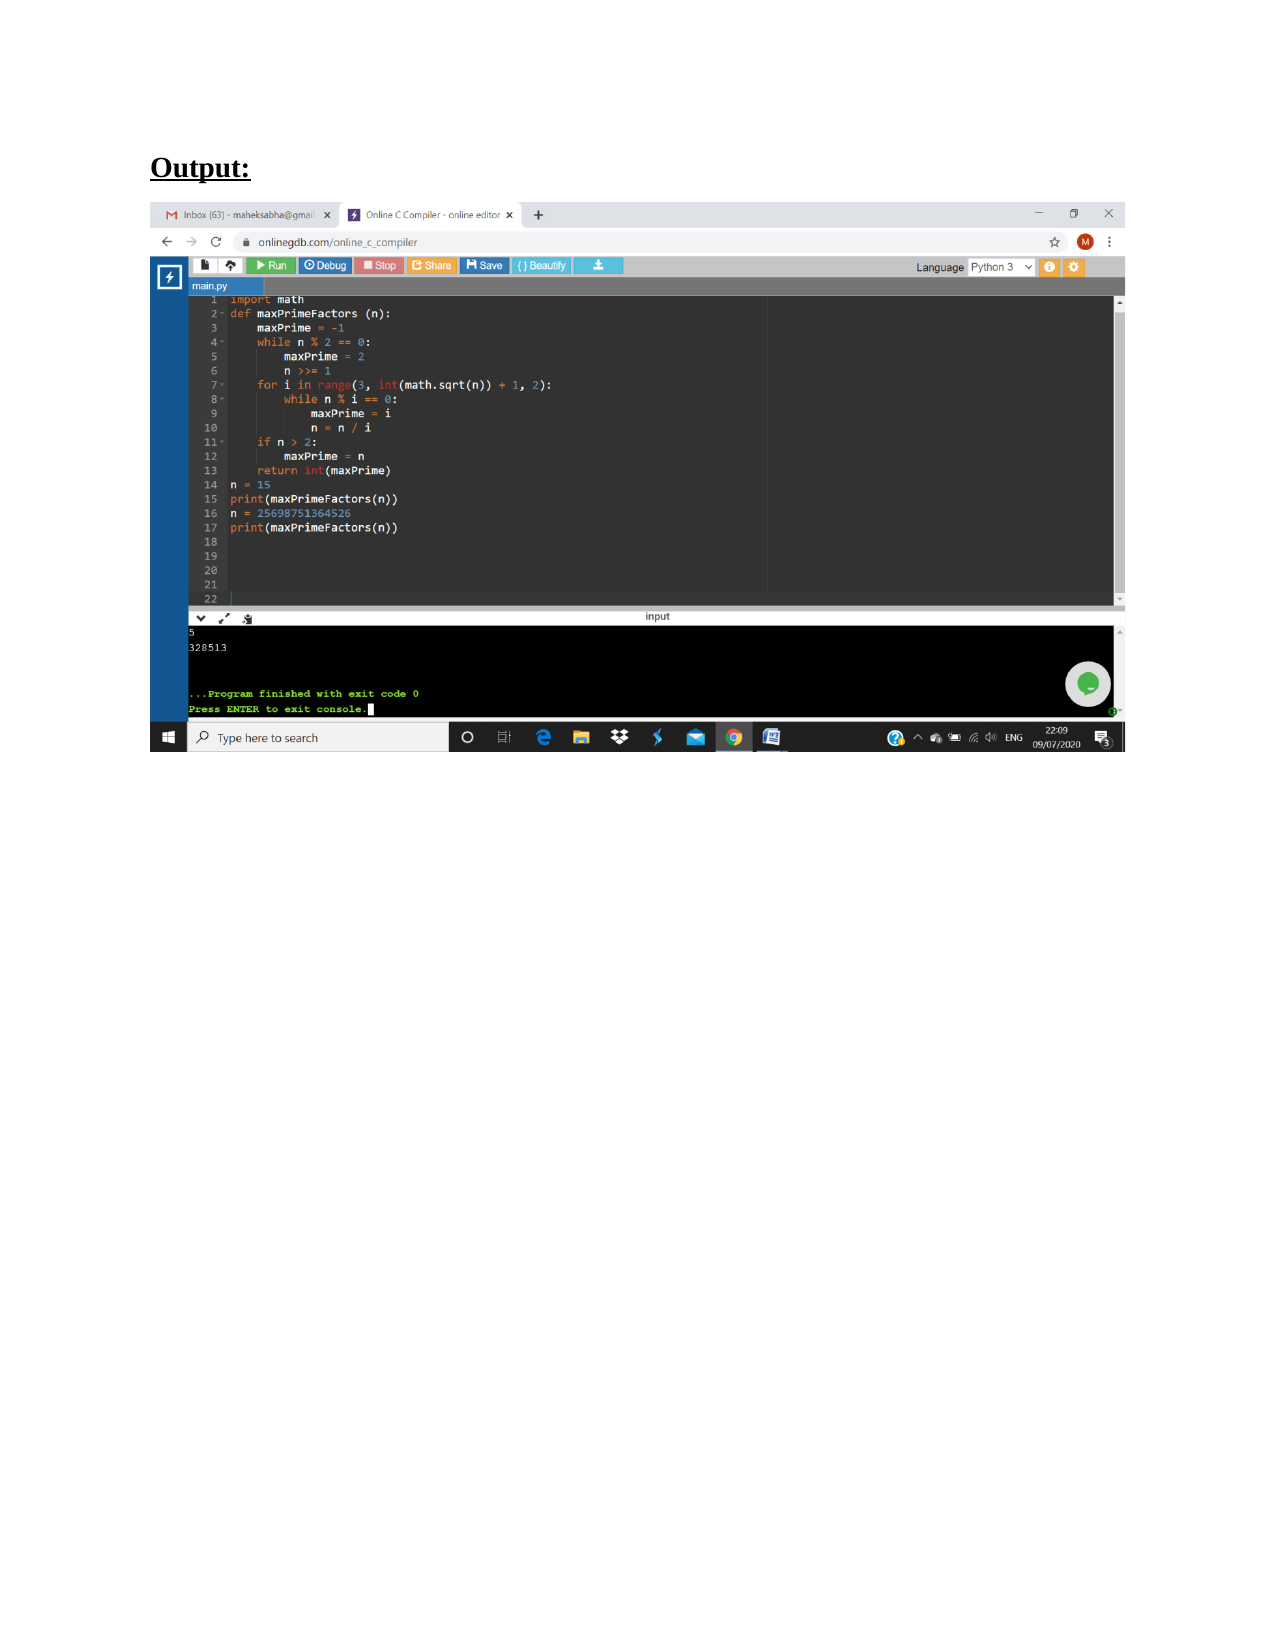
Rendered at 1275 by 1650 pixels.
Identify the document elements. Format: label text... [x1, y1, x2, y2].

picture [150, 202, 1125, 752]
text Output: [150, 150, 1125, 183]
